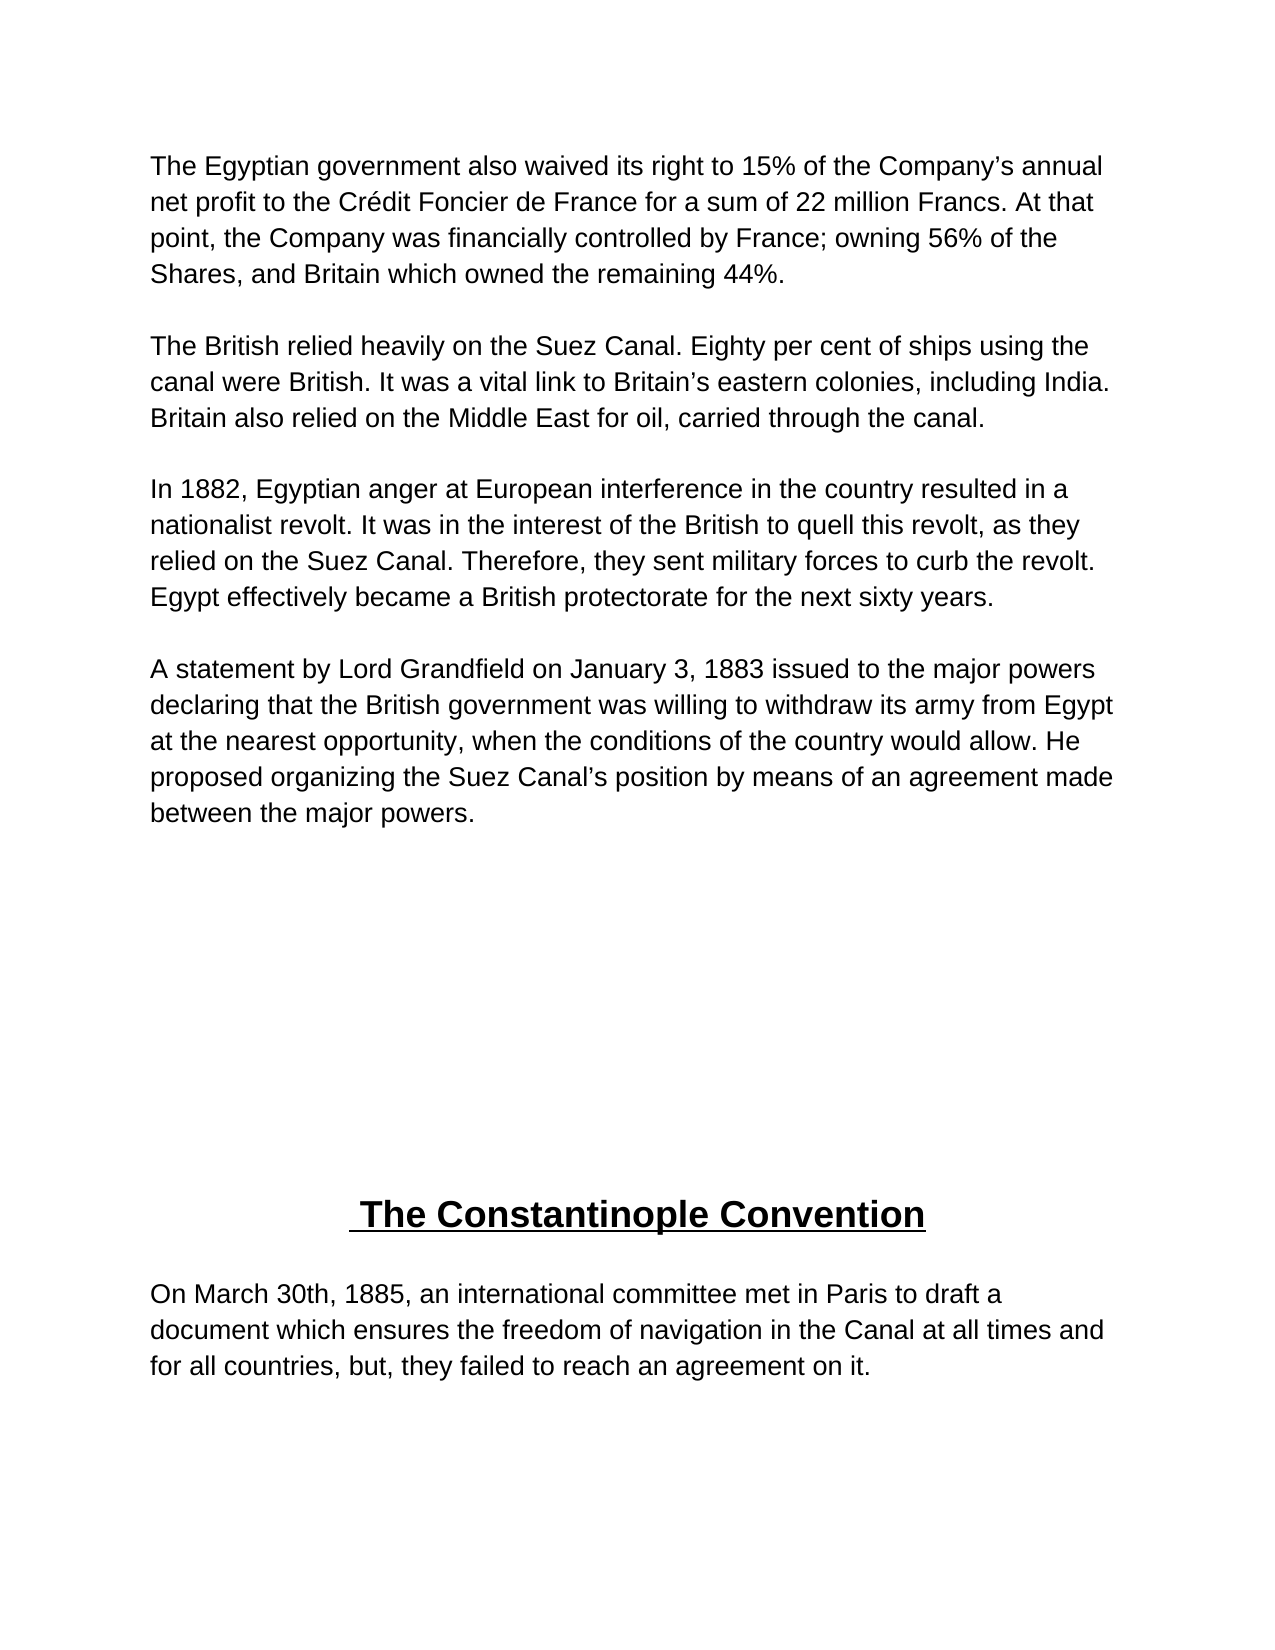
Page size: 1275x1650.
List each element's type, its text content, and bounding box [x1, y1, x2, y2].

text A statement by Lord Grandfield on January 3, 1883 issued to the major powers declaring that the British government was willing to withdraw its army from Egypt at the nearest opportunity, when the conditions of the country would allow. He proposed organizing the Suez Canal’s position by means of an agreement made between the major powers. [150, 653, 1125, 828]
text In 1882, Egyptian anger at European interference in the country resulted in a nationalist revolt. It was in the interest of the British to quell this revolt, as they relied on the Suez Canal. Therefore, they sent military forces to curb the revolt. Egypt effectively became a British protectorate for the next sixty years. [150, 473, 1125, 612]
text The Constantinople Convention [150, 1192, 1125, 1235]
text The Egyptian government also waived its right to 15% of the Company’s annual net profit to the Crédit Foncier de France for a sum of 22 million Francs. At that point, the Company was financially controlled by France; owning 56% of the Shares, and Britain which owned the remaining 44%. [150, 150, 1125, 289]
text On March 30th, 1885, an international committee met in Paris to draft a document which ensures the freedom of navigation in the Canal at all times and for all countries, but, they failed to reach an agreement on it. [150, 1278, 1125, 1381]
text The British relied heavily on the Suez Canal. Eighty per cent of ships using the canal were British. It was a vital link to Britain’s eastern colonies, including India. Britain also relied on the Middle East for oil, carried through the canal. [150, 330, 1125, 433]
